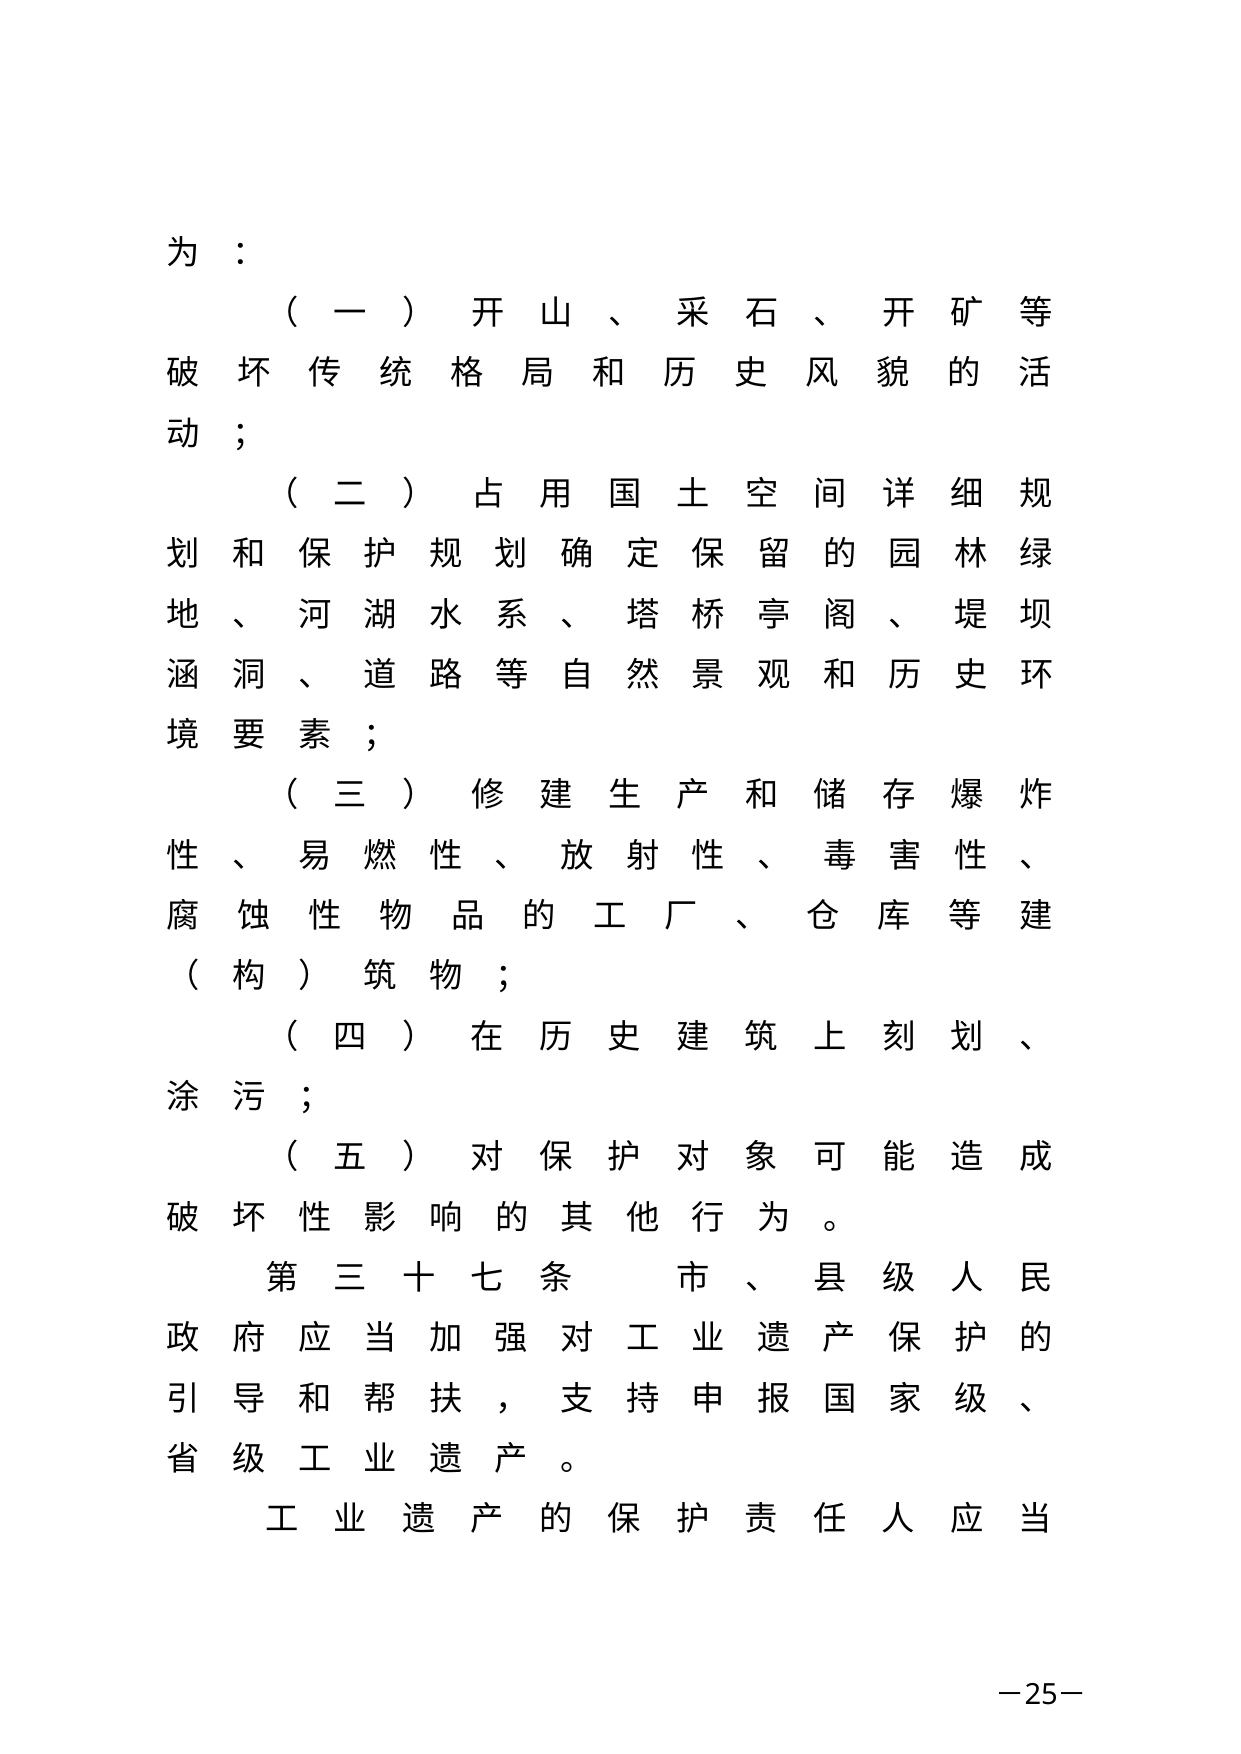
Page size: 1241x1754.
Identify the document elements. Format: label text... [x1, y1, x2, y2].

text 第三十七条 市、县级人民政府应当加强对工业遗产保护的引导和帮扶，支持申报国家级、省级工业遗产。 [167, 1245, 1085, 1486]
text （一）开山、采石、开矿等破坏传统格局和历史风貌的活动； [167, 280, 1085, 461]
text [167, 1486, 1085, 1546]
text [167, 219, 1085, 280]
text （二）占用国土空间详细规划和保护规划确定保留的园林绿地、河湖水系、塔桥亭阁、堤坝涵洞、道路等自然景观和历史环境要素； [167, 461, 1085, 762]
text （四）在历史建筑上刻划、涂污； [167, 1003, 1085, 1124]
text （三）修建生产和储存爆炸性、易燃性、放射性、毒害性、腐蚀性物品的工厂、仓库等建（构）筑物； [167, 762, 1085, 1003]
text （五）对保护对象可能造成破坏性影响的其他行为。 [167, 1124, 1085, 1245]
